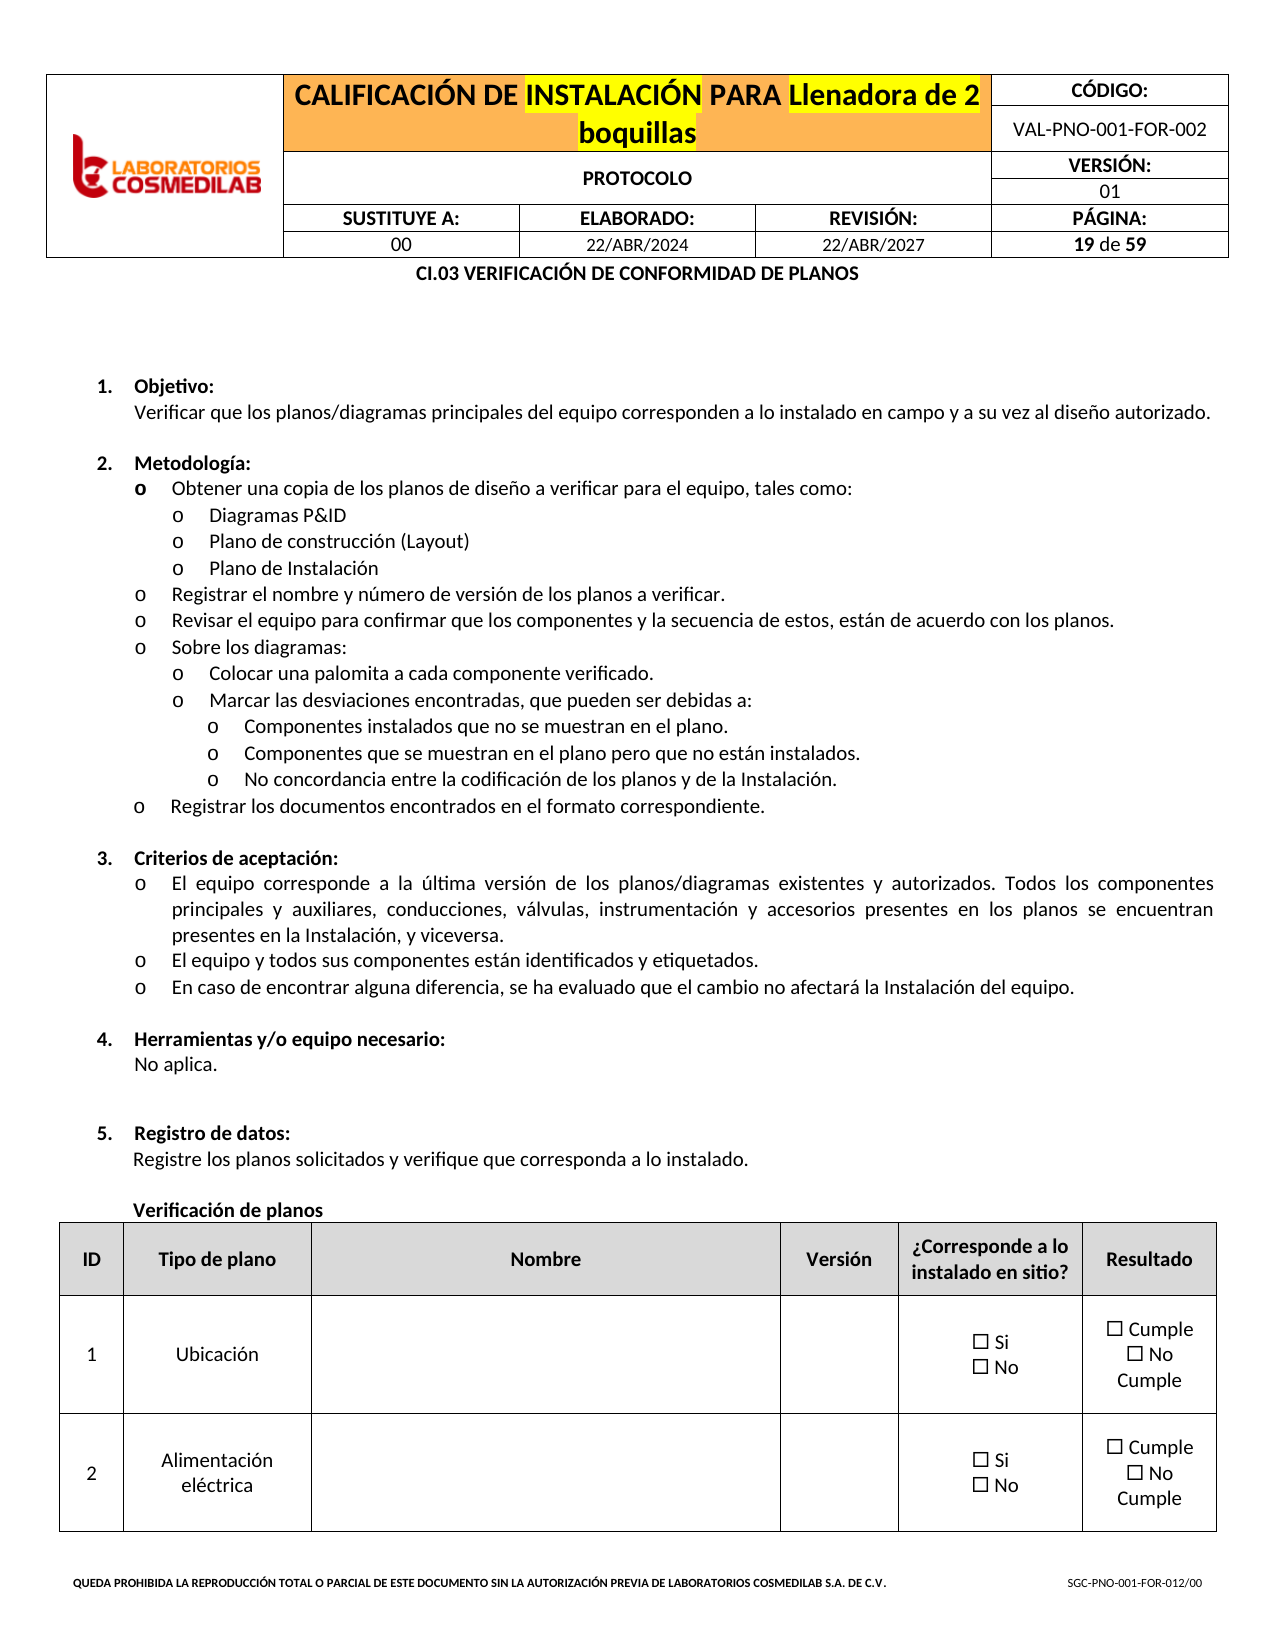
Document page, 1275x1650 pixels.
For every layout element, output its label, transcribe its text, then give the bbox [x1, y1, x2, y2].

text Registre los planos solicitados y verifique que corresponda a lo instalado. [133, 1146, 1216, 1171]
table_cell [781, 1296, 898, 1413]
list Herramientas y/o equipo necesario: [97, 1026, 1216, 1051]
text No aplica. [134, 1051, 1216, 1077]
list Sobre los diagramas: [134, 634, 1216, 661]
table_header Versión [781, 1223, 898, 1295]
table_header Tipo de plano [124, 1223, 311, 1295]
list El equipo y todos sus componentes están identificados y etiquetados. [134, 947, 1216, 974]
list Diagramas P&ID [172, 502, 1216, 528]
list El equipo corresponde a la última versión de los planos/diagramas existentes y autorizados. Todos los componentes principales y auxiliares, conducciones, válvulas, instrumentación y accesorios presentes en los planos se encuentran presentes en la Instalación, y viceversa. [134, 870, 1216, 947]
table_header ID [60, 1223, 123, 1295]
list En caso de encontrar alguna diferencia, se ha evaluado que el cambio no afectará la Instalación del equipo. [134, 974, 1216, 1000]
text CI.03 VERIFICACIÓN DE CONFORMIDAD DE PLANOS [992, 205, 1216, 231]
text CI.03 VERIFICACIÓN DE CONFORMIDAD DE PLANOS [284, 232, 519, 257]
list Registrar los documentos encontrados en el formato correspondiente. [133, 793, 1216, 819]
list Plano de Instalación [172, 555, 1216, 581]
text CI.03 VERIFICACIÓN DE CONFORMIDAD DE PLANOS [520, 232, 755, 257]
text CI.03 VERIFICACIÓN DE CONFORMIDAD DE PLANOS [59, 258, 1216, 286]
list Objetivo: [97, 374, 1216, 399]
table_cell 2 [60, 1414, 123, 1531]
table_cell [312, 1296, 780, 1413]
list Revisar el equipo para confirmar que los componentes y la secuencia de estos, están de acuerdo con los planos. [134, 608, 1216, 634]
table_header Resultado [1083, 1223, 1216, 1295]
text CI.03 VERIFICACIÓN DE CONFORMIDAD DE PLANOS [284, 152, 991, 204]
table_cell Cumple No Cumple [1083, 1296, 1216, 1413]
list No concordancia entre la codificación de los planos y de la Instalación. [207, 766, 1216, 793]
list Componentes instalados que no se muestran en el plano. [207, 713, 1216, 740]
text CI.03 VERIFICACIÓN DE CONFORMIDAD DE PLANOS [284, 205, 519, 231]
text Verificar que los planos/diagramas principales del equipo corresponden a lo instalado en campo y a su vez al diseño autorizado. [134, 399, 1216, 424]
list Marcar las desviaciones encontradas, que pueden ser debidas a: [172, 687, 1216, 713]
picture [69, 132, 264, 200]
table_cell Cumple No Cumple [1083, 1414, 1216, 1531]
table_cell [312, 1414, 780, 1531]
list Registro de datos: [97, 1121, 1216, 1146]
text CI.03 VERIFICACIÓN DE CONFORMIDAD DE PLANOS [992, 179, 1216, 204]
list Plano de construcción (Layout) [172, 528, 1216, 555]
text Verificación de planos [97, 1197, 1216, 1222]
table_cell 1 [60, 1296, 123, 1413]
text CI.03 VERIFICACIÓN DE CONFORMIDAD DE PLANOS [756, 232, 991, 257]
text CI.03 VERIFICACIÓN DE CONFORMIDAD DE PLANOS [992, 106, 1216, 151]
text CI.03 VERIFICACIÓN DE CONFORMIDAD DE PLANOS [992, 232, 1216, 257]
text CI.03 VERIFICACIÓN DE CONFORMIDAD DE PLANOS [520, 205, 755, 231]
table_cell Ubicación [124, 1296, 311, 1413]
table_cell [781, 1414, 898, 1531]
table_cell Alimentación eléctrica [124, 1414, 311, 1531]
list Componentes que se muestran en el plano pero que no están instalados. [207, 740, 1216, 766]
list Criterios de aceptación: [97, 845, 1216, 870]
table_cell Si No [899, 1414, 1082, 1531]
table_header ¿Corresponde a lo instalado en sitio? [899, 1223, 1082, 1295]
text CI.03 VERIFICACIÓN DE CONFORMIDAD DE PLANOS [992, 89, 1216, 105]
table_header Nombre [312, 1223, 780, 1295]
list Colocar una palomita a cada componente verificado. [172, 661, 1216, 687]
list Obtener una copia de los planos de diseño a verificar para el equipo, tales como: [134, 475, 1216, 502]
table_cell Si No [899, 1296, 1082, 1413]
text CI.03 VERIFICACIÓN DE CONFORMIDAD DE PLANOS [756, 205, 991, 231]
text CI.03 VERIFICACIÓN DE CONFORMIDAD DE PLANOS [992, 152, 1216, 178]
list Metodología: [97, 450, 1216, 475]
list Registrar el nombre y número de versión de los planos a verificar. [134, 581, 1216, 608]
